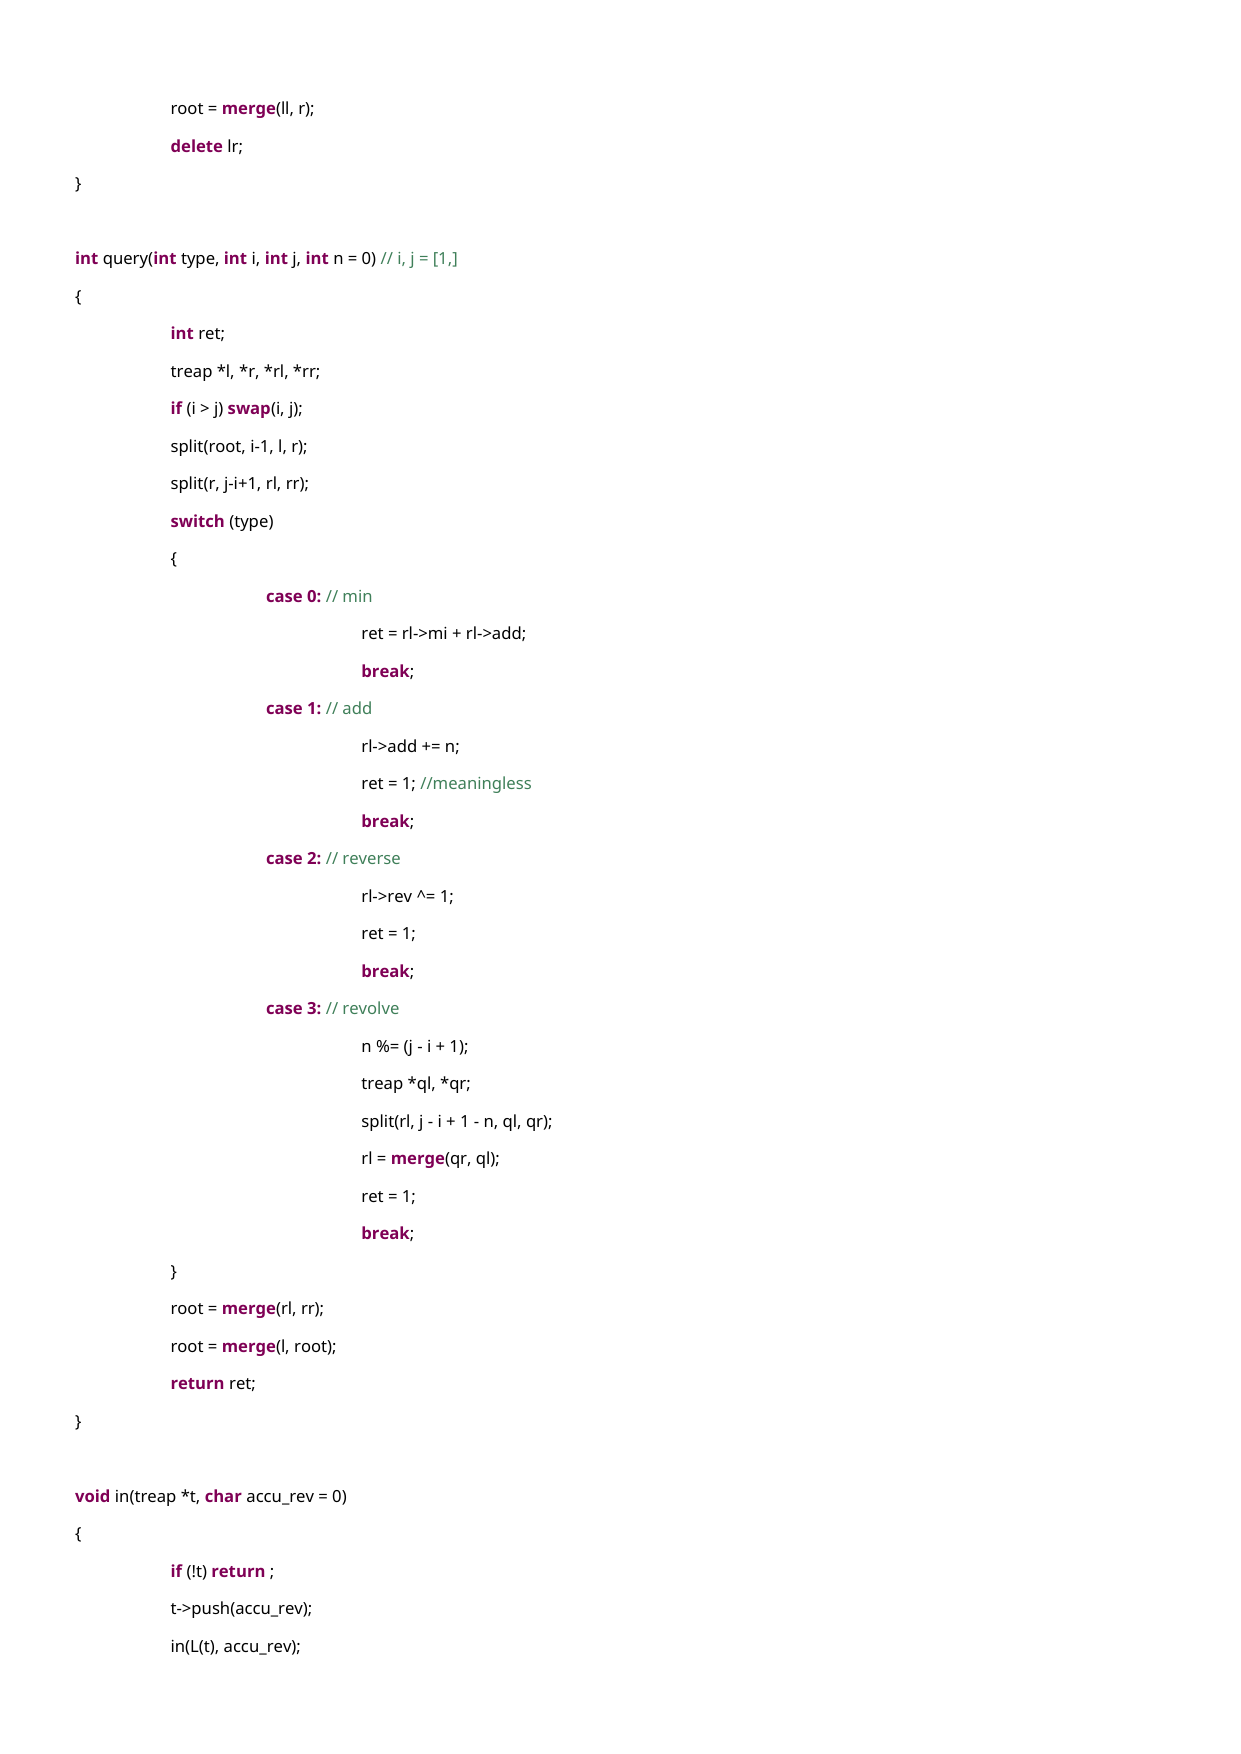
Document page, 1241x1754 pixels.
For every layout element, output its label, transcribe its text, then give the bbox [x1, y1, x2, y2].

text if (i > j) swap(i, j); [75, 389, 1165, 427]
text ret = rl->mi + rl->add; [75, 614, 1165, 652]
text return ret; [75, 1364, 1165, 1402]
text ret = 1; [75, 914, 1165, 952]
text split(r, j-i+1, rl, rr); [75, 464, 1165, 502]
text split(rl, j - i + 1 - n, ql, qr); [75, 1102, 1165, 1139]
text { [75, 539, 1165, 577]
text rl->add += n; [75, 727, 1165, 764]
text case 1: // add [75, 689, 1165, 727]
text treap *ql, *qr; [75, 1064, 1165, 1102]
text case 3: // revolve [75, 989, 1165, 1027]
text switch (type) [75, 502, 1165, 539]
text rl = merge(qr, ql); [75, 1139, 1165, 1177]
text rl->rev ^= 1; [75, 877, 1165, 914]
text break; [75, 652, 1165, 689]
text case 0: // min [75, 577, 1165, 614]
text n %= (j - i + 1); [75, 1027, 1165, 1064]
text in(L(t), accu_rev); [75, 1627, 1165, 1664]
text if (!t) return ; [75, 1552, 1165, 1589]
text root = merge(rl, rr); [75, 1289, 1165, 1327]
text } [75, 1252, 1165, 1289]
text root = merge(ll, r); [75, 89, 1165, 127]
text delete lr; [75, 127, 1165, 164]
text t->push(accu_rev); [75, 1589, 1165, 1627]
text ret = 1; [75, 1177, 1165, 1214]
text } [75, 164, 1165, 202]
text case 2: // reverse [75, 839, 1165, 877]
text int ret; [75, 314, 1165, 352]
text { [75, 277, 1165, 314]
text void in(treap *t, char accu_rev = 0) [75, 1477, 1165, 1514]
text int query(int type, int i, int j, int n = 0) // i, j = [1,] [75, 239, 1165, 277]
text break; [75, 1214, 1165, 1252]
text split(root, i-1, l, r); [75, 427, 1165, 464]
text root = merge(l, root); [75, 1327, 1165, 1364]
text { [75, 1514, 1165, 1552]
text treap *l, *r, *rl, *rr; [75, 352, 1165, 389]
text break; [75, 952, 1165, 989]
text } [75, 1402, 1165, 1439]
text break; [75, 802, 1165, 839]
text ret = 1; //meaningless [75, 764, 1165, 802]
